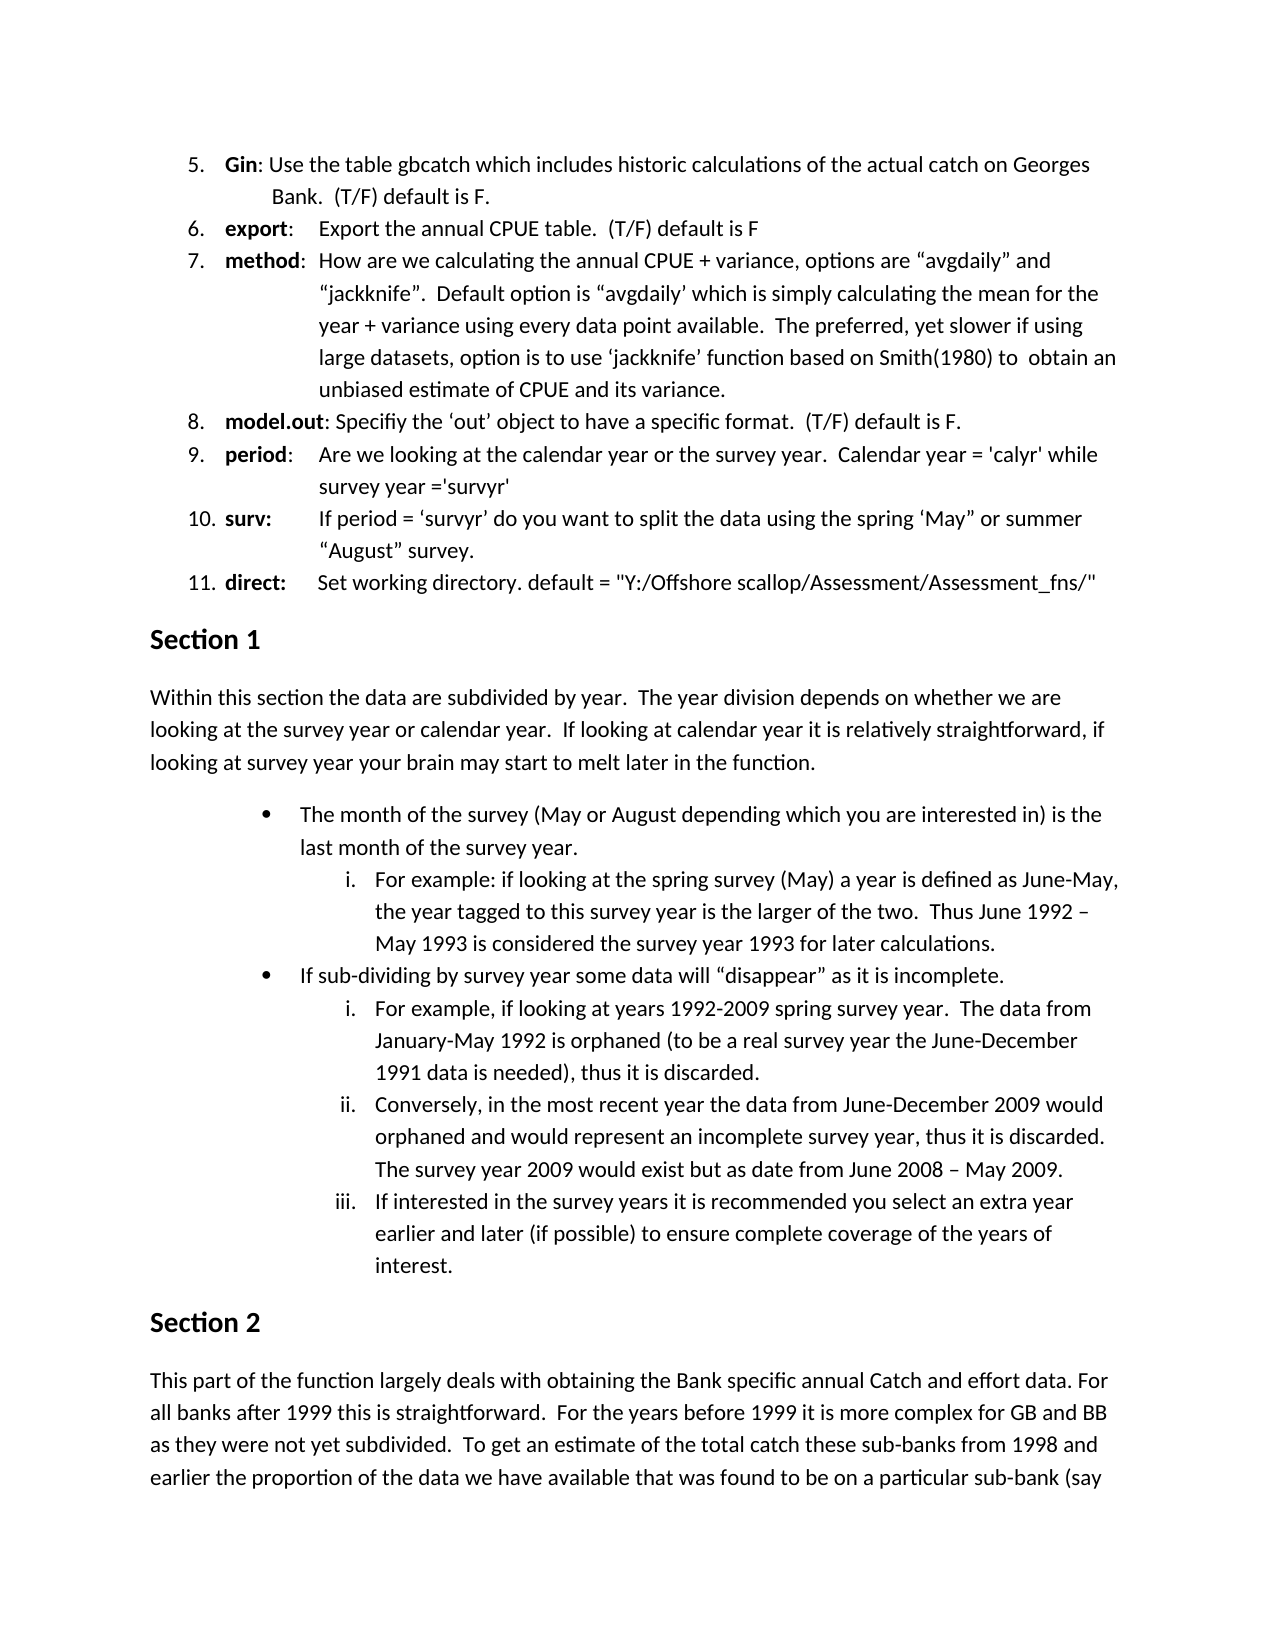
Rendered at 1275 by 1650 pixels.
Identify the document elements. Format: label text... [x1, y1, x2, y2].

list Conversely, in the most recent year the data from June-December 2009 would orphaned and would represent an incomplete survey year, thus it is discarded. The survey year 2009 would exist but as date from June 2008 – May 2009. [356, 1090, 1125, 1183]
text Within this section the data are subdivided by year. The year division depends on whether we are looking at the survey year or calendar year. If looking at calendar year it is relatively straightforward, if looking at survey year your brain may start to melt later in the function. [150, 683, 1125, 776]
list If interested in the survey years it is recommended you select an extra year earlier and later (if possible) to ensure complete coverage of the years of interest. [356, 1187, 1125, 1279]
list “jackknife”. Default option is “avgdaily’ which is simply calculating the mean for the year + variance using every data point available. The preferred, yet slower if using large datasets, option is to use ‘jackknife’ function based on Smith(1980) to obtain an unbiased estimate of CPUE and its variance. [319, 279, 1125, 403]
list surv: If period = ‘survyr’ do you want to split the data using the spring ‘May” or summer [187, 504, 1125, 532]
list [150, 1366, 1125, 1491]
list Gin: Use the table gbcatch which includes historic calculations of the actual catch on Georges [187, 150, 1125, 178]
text Section 2 [150, 1304, 1125, 1340]
list direct: Set working directory. default = "Y:/Offshore scallop/Assessment/Assessment_fns/" [187, 568, 1125, 596]
list Bank. (T/F) default is F. [225, 182, 1125, 210]
list method: How are we calculating the annual CPUE + variance, options are “avgdaily” and [187, 247, 1125, 274]
list For example: if looking at the spring survey (May) a year is defined as June-May, the year tagged to this survey year is the larger of the two. Thus June 1992 – May 1993 is considered the survey year 1993 for later calculations. [356, 865, 1125, 957]
list export: Export the annual CPUE table. (T/F) default is F [187, 214, 1125, 242]
list “August” survey. [225, 536, 1125, 564]
list period: Are we looking at the calendar year or the survey year. Calendar year = 'calyr' while survey year ='survyr' [187, 440, 1125, 500]
list If sub-dividing by survey year some data will “disappear” as it is incomplete. [262, 962, 1125, 989]
list model.out: Specifiy the ‘out’ object to have a specific format. (T/F) default is F. [187, 407, 1125, 436]
list The month of the survey (May or August depending which you are interested in) is the last month of the survey year. [262, 801, 1125, 861]
text Section 1 [150, 621, 1125, 657]
list For example, if looking at years 1992-2009 spring survey year. The data from January-May 1992 is orphaned (to be a real survey year the June-December 1991 data is needed), thus it is discarded. [356, 994, 1125, 1086]
